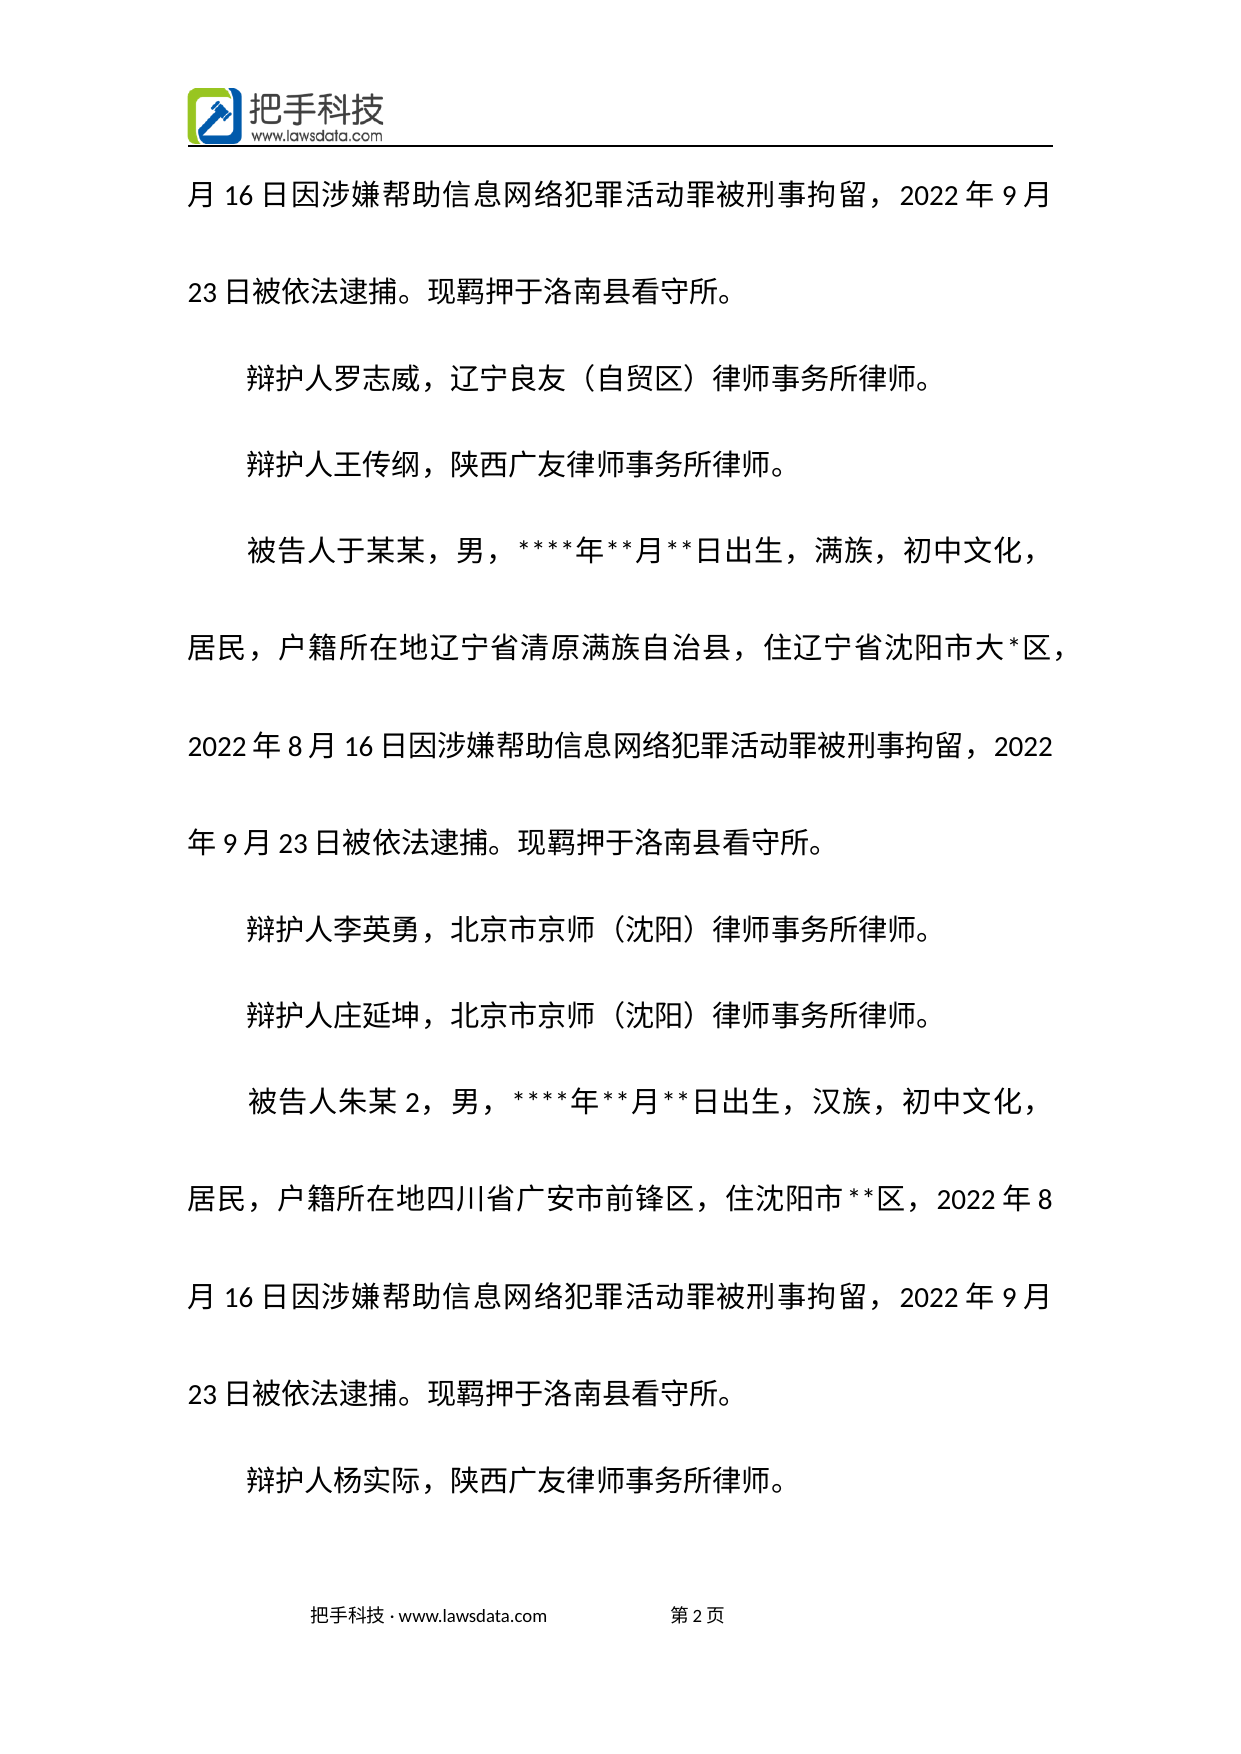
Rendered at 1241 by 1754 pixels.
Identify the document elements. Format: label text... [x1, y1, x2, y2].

text 辩护人庄延坤，北京市京师（沈阳）律师事务所律师。 [187, 981, 1053, 1046]
text 被告人朱某2，男，****年**月**日出生，汉族，初中文化，居民，户籍所在地四川省广安市前锋区，住沈阳市**区，2022年8月16日因涉嫌帮助信息网络犯罪活动罪被刑事拘留，2022年9月23日被依法逮捕。现羁押于洛南县看守所。 [187, 1067, 1053, 1424]
text 辩护人杨实际，陕西广友律师事务所律师。 [187, 1446, 1053, 1511]
text 被告人于某某，男，****年**月**日出生，满族，初中文化，居民，户籍所在地辽宁省清原满族自治县，住辽宁省沈阳市大*区，2022年8月16日因涉嫌帮助信息网络犯罪活动罪被刑事拘留，2022年9月23日被依法逮捕。现羁押于洛南县看守所。 [187, 516, 1053, 874]
text 被告人朱某1，男，****年**月**日出生，汉族，初中文化，居民。户籍所在地辽宁省抚顺市望花区，住沈阳市**区，2022年8月16日因涉嫌帮助信息网络犯罪活动罪被刑事拘留，2022年9月23日被依法逮捕。现羁押于洛南县看守所。 [187, 160, 1053, 323]
picture [187, 88, 384, 144]
text 辩护人王传纲，陕西广友律师事务所律师。 [187, 430, 1053, 495]
text 辩护人李英勇，北京市京师（沈阳）律师事务所律师。 [187, 895, 1053, 960]
text 辩护人罗志威，辽宁良友（自贸区）律师事务所律师。 [187, 344, 1053, 409]
